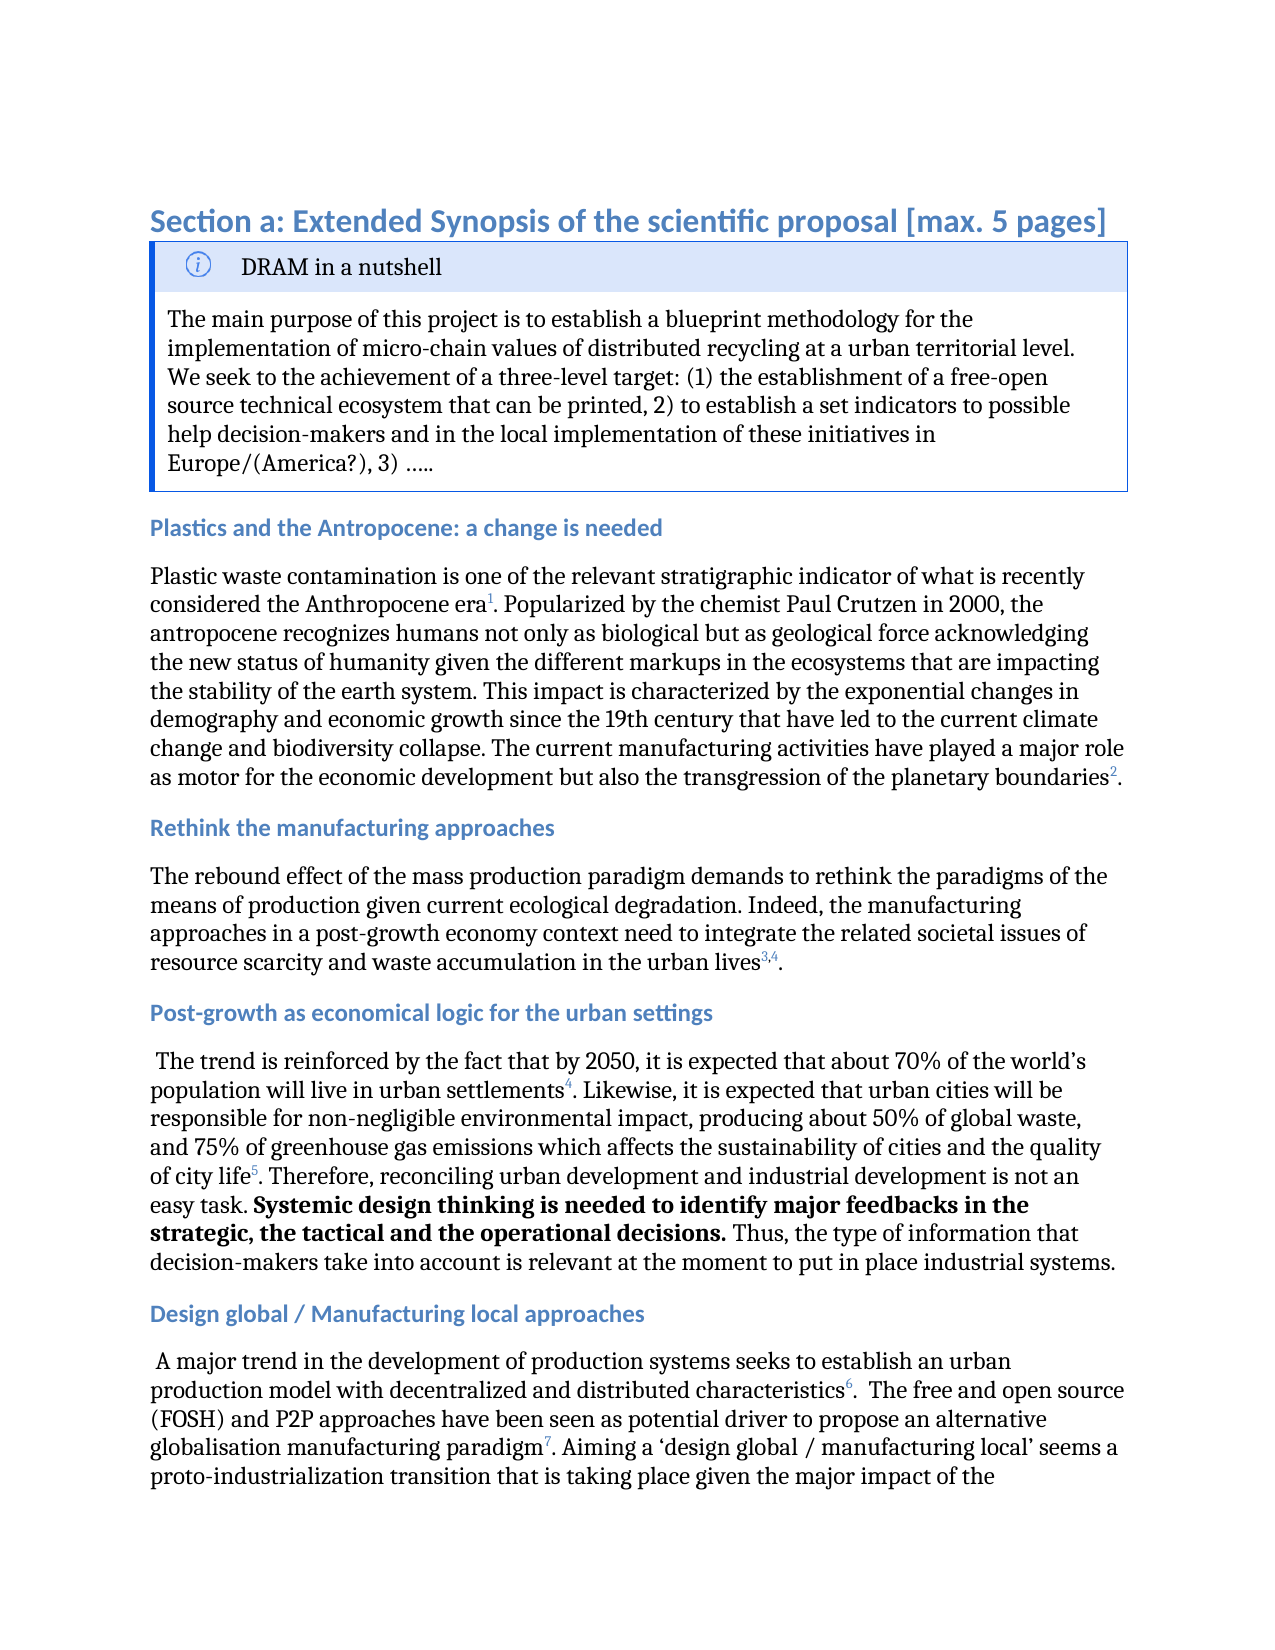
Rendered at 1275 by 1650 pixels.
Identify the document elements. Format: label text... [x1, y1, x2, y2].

subtitle Section a: Extended Synopsis of the scientific proposal [max. 5 pages] [150, 200, 1125, 241]
text Plastic waste contamination is one of the relevant stratigraphic indicator of what is recently considered the Anthropocene era1. Popularized by the chemist Paul Crutzen in 2000, the antropocene recognizes humans not only as biological but as geological force acknowledging the new status of humanity given the different markups in the ecosystems that are impacting the stability of the earth system. This impact is characterized by the exponential changes in demography and economic growth since the 19th century that have led to the current climate change and biodiversity collapse. The current manufacturing activities have played a major role as motor for the economic development but also the transgression of the planetary boundaries2. [150, 562, 1125, 792]
text The trend is reinforced by the fact that by 2050, it is expected that about 70% of the world’s population will live in urban settlements4. Likewise, it is expected that urban cities will be responsible for non-negligible environmental impact, producing about 50% of global waste, and 75% of greenhouse gas emissions which affects the sustainability of cities and the quality of city life5. Therefore, reconciling urban development and industrial development is not an easy task. Systemic design thinking is needed to identify major feedbacks in the strategic, the tactical and the operational decisions. Thus, the type of information that decision-makers take into account is relevant at the moment to put in place industrial systems. [150, 1047, 1125, 1277]
text The rebound effect of the mass production paradigm demands to rethink the paradigms of the means of production given current ecological degradation. Indeed, the manufacturing approaches in a post-growth economy context need to integrate the related societal issues of resource scarcity and waste accumulation in the urban lives3,4. [150, 862, 1125, 977]
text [150, 1347, 1125, 1491]
subtitle Post-growth as economical logic for the urban settings [150, 998, 1125, 1028]
table_header DRAM in a nutshell [155, 242, 1127, 292]
table_cell The main purpose of this project is to establish a blueprint methodology for the implementation of micro-chain values of distributed recycling at a urban territorial level. We seek to the achievement of a three-level target: (1) the establishment of a free-open source technical ecosystem that can be printed, 2) to establish a set indicators to possible help decision-makers and in the local implementation of these initiatives in Europe/(America?), 3) ….. [155, 292, 1127, 491]
subtitle Plastics and the Antropocene: a change is needed [150, 512, 1125, 543]
subtitle Rethink the manufacturing approaches [150, 812, 1125, 843]
subtitle Design global / Manufacturing local approaches [150, 1298, 1125, 1328]
picture [186, 251, 211, 277]
